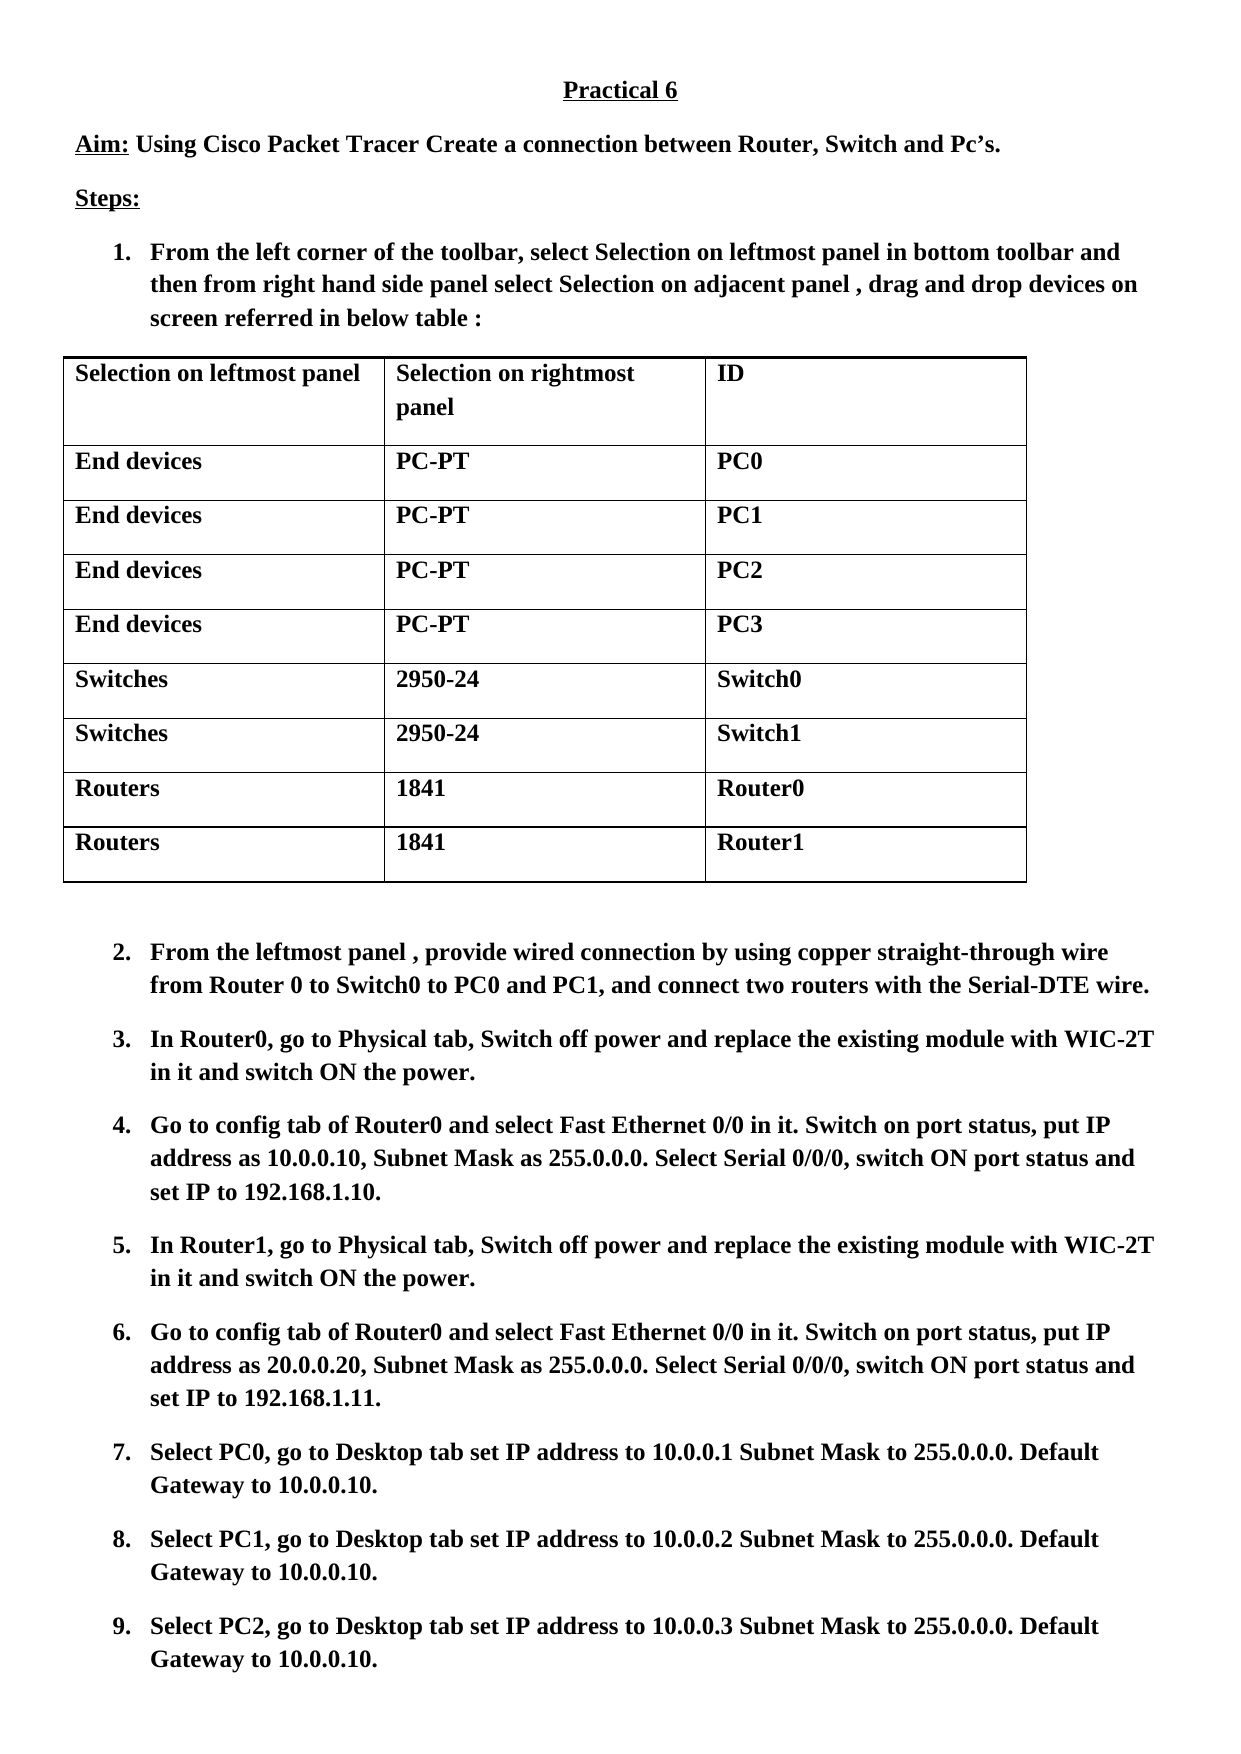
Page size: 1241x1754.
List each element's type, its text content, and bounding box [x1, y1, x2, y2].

table_cell PC2 [706, 555, 1026, 608]
table_header ID [706, 359, 1026, 445]
table_cell PC-PT [385, 610, 705, 663]
table_cell End devices [64, 446, 384, 499]
table_cell Router0 [706, 773, 1026, 826]
table_cell Switch0 [706, 664, 1026, 717]
table_header Selection on rightmost panel [385, 359, 705, 445]
table_cell End devices [64, 555, 384, 608]
table_cell 1841 [385, 828, 705, 881]
table_cell PC3 [706, 610, 1026, 663]
list Select PC2, go to Desktop tab set IP address to 10.0.0.3 Subnet Mask to 255.0.0.0. Default Gateway to 10.0.0.10. [112, 1611, 1165, 1673]
table_cell Routers [64, 773, 384, 826]
table_cell End devices [64, 610, 384, 663]
table_cell Switches [64, 719, 384, 772]
table_cell 1841 [385, 773, 705, 826]
list Go to config tab of Router0 and select Fast Ethernet 0/0 in it. Switch on port status, put IP address as 20.0.0.20, Subnet Mask as 255.0.0.0. Select Serial 0/0/0, switch ON port status and set IP to 192.168.1.11. [112, 1317, 1165, 1412]
table_cell Router1 [706, 828, 1026, 881]
table_cell PC-PT [385, 446, 705, 499]
table_cell End devices [64, 501, 384, 554]
text Aim: Using Cisco Packet Tracer Create a connection between Router, Switch and Pc’s. [75, 129, 1165, 158]
table_cell PC-PT [385, 555, 705, 608]
table_cell 2950-24 [385, 719, 705, 772]
table_cell Routers [64, 828, 384, 881]
table_cell 2950-24 [385, 664, 705, 717]
list Select PC1, go to Desktop tab set IP address to 10.0.0.2 Subnet Mask to 255.0.0.0. Default Gateway to 10.0.0.10. [112, 1524, 1165, 1586]
list Go to config tab of Router0 and select Fast Ethernet 0/0 in it. Switch on port status, put IP address as 10.0.0.10, Subnet Mask as 255.0.0.0. Select Serial 0/0/0, switch ON port status and set IP to 192.168.1.10. [112, 1111, 1165, 1205]
table_cell PC1 [706, 501, 1026, 554]
table_cell PC0 [706, 446, 1026, 499]
table_cell PC-PT [385, 501, 705, 554]
list In Router1, go to Physical tab, Switch off power and replace the existing module with WIC-2T in it and switch ON the power. [112, 1230, 1165, 1292]
table_cell Switches [64, 664, 384, 717]
list From the leftmost panel , provide wired connection by using copper straight-through wire from Router 0 to Switch0 to PC0 and PC1, and connect two routers with the Serial-DTE wire. [112, 937, 1165, 998]
list Select PC0, go to Desktop tab set IP address to 10.0.0.1 Subnet Mask to 255.0.0.0. Default Gateway to 10.0.0.10. [112, 1437, 1165, 1499]
table_header Selection on leftmost panel [64, 359, 384, 445]
text Steps: [75, 183, 1165, 211]
text Practical 6 [75, 75, 1165, 104]
list From the left corner of the toolbar, select Selection on leftmost panel in bottom toolbar and then from right hand side panel select Selection on adjacent panel , drag and drop devices on screen referred in below table : [112, 237, 1165, 331]
list In Router0, go to Physical tab, Switch off power and replace the existing module with WIC-2T in it and switch ON the power. [112, 1024, 1165, 1085]
table_cell Switch1 [706, 719, 1026, 772]
